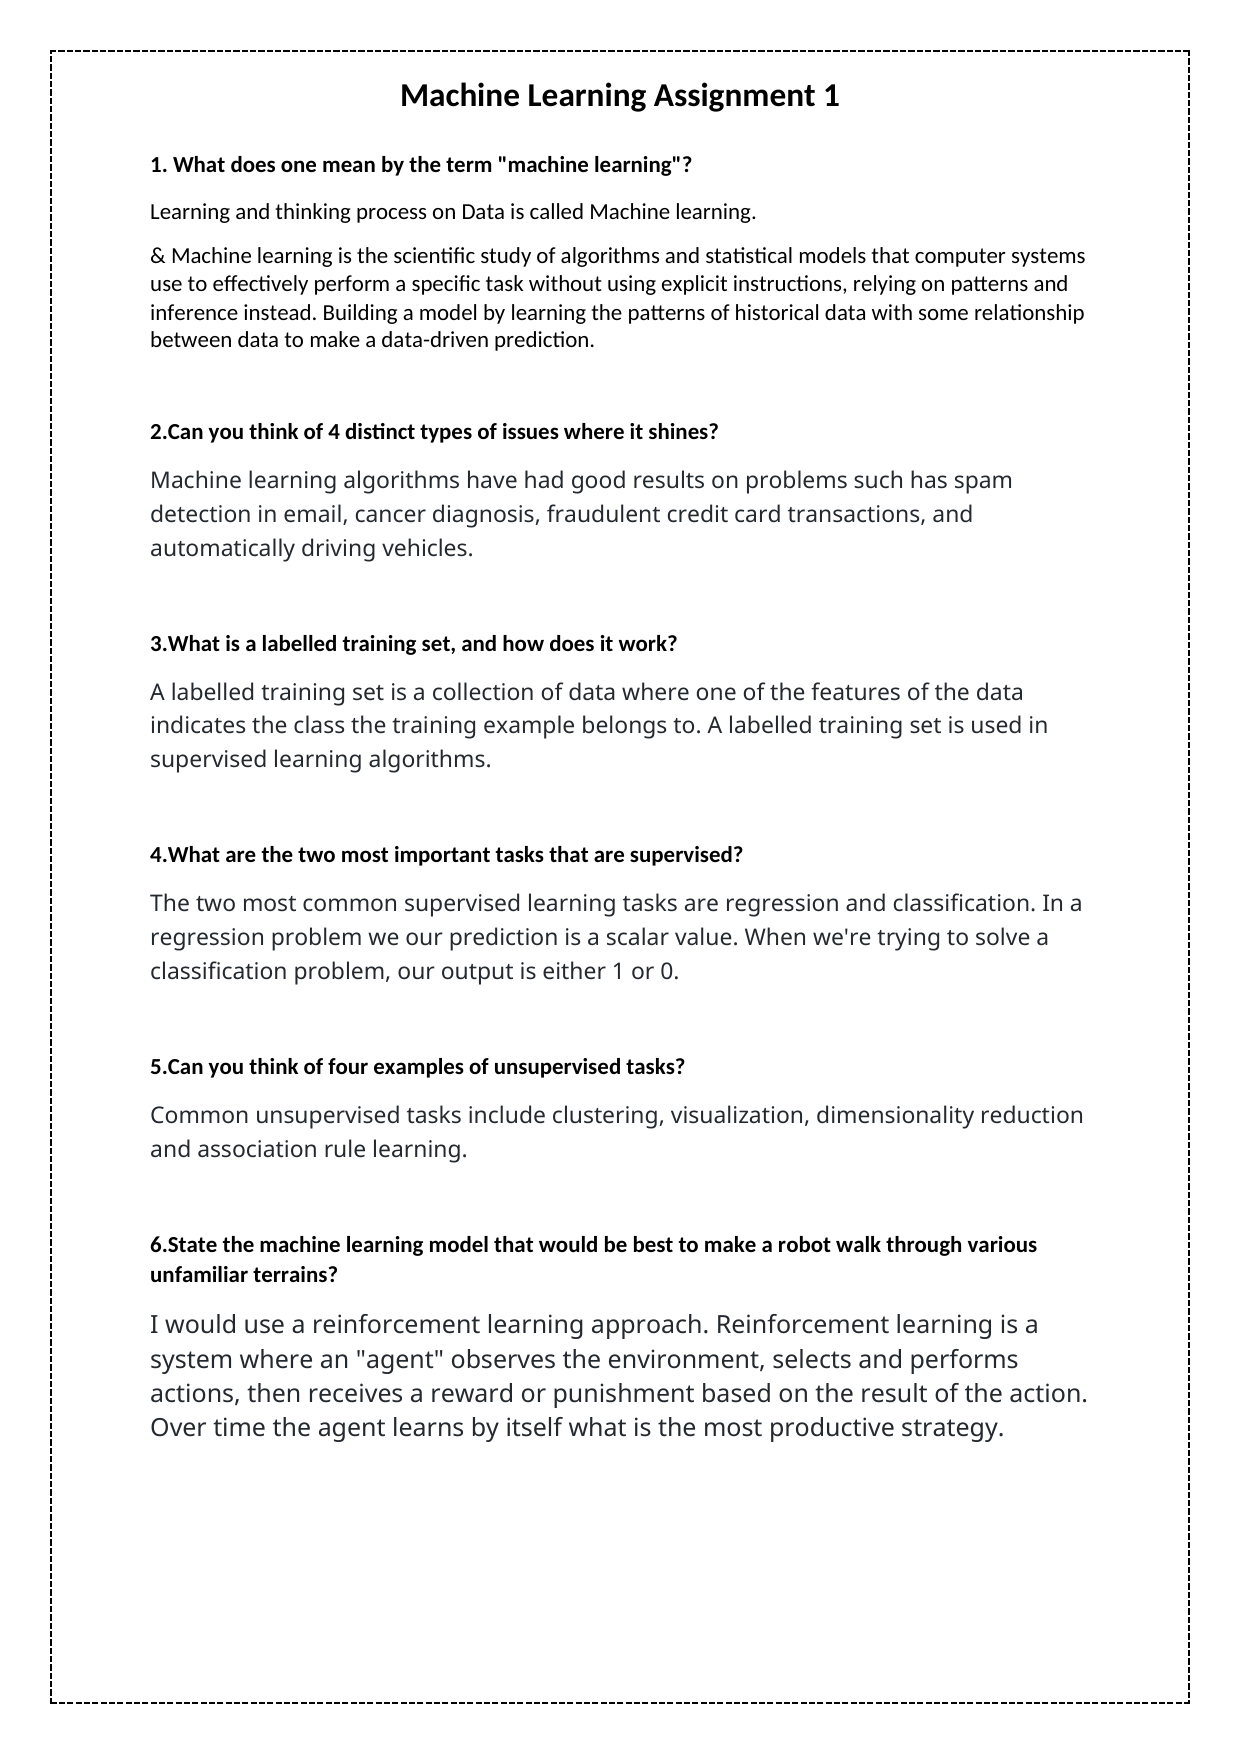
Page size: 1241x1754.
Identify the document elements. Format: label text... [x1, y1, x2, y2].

text Common unsupervised tasks include clustering, visualization, dimensionality reduction and association rule learning. [150, 1099, 1090, 1164]
text & Machine learning is the scientific study of algorithms and statistical models that computer systems use to effectively perform a specific task without using explicit instructions, relying on patterns and inference instead. Building a model by learning the patterns of historical data with some relationship between data to make a data-driven prediction. [150, 242, 1090, 354]
text 3.What is a labelled training set, and how does it work? [150, 629, 1090, 657]
text 1. What does one mean by the term "machine learning"? [150, 150, 1090, 178]
text 6.State the machine learning model that would be best to make a robot walk through various unfamiliar terrains? [150, 1230, 1090, 1288]
text I would use a reinforcement learning approach. Reinforcement learning is a system where an "agent" observes the environment, selects and performs actions, then receives a reward or punishment based on the result of the action. Over time the agent learns by itself what is the most productive strategy. [150, 1307, 1090, 1443]
text The two most common supervised learning tasks are regression and classification. In a regression problem we our prediction is a scalar value. When we're trying to solve a classification problem, our output is either 1 or 0. [150, 887, 1090, 986]
text A labelled training set is a collection of data where one of the features of the data indicates the class the training example belongs to. A labelled training set is used in supervised learning algorithms. [150, 676, 1090, 774]
text 2.Can you think of 4 distinct types of issues where it shines? [150, 417, 1090, 445]
text 4.What are the two most important tasks that are supervised? [150, 841, 1090, 868]
text Machine learning algorithms have had good results on problems such has spam detection in email, cancer diagnosis, fraudulent credit card transactions, and automatically driving vehicles. [150, 464, 1090, 563]
text Learning and thinking process on Data is called Machine learning. [150, 197, 1090, 225]
text 5.Can you think of four examples of unsupervised tasks? [150, 1052, 1090, 1080]
